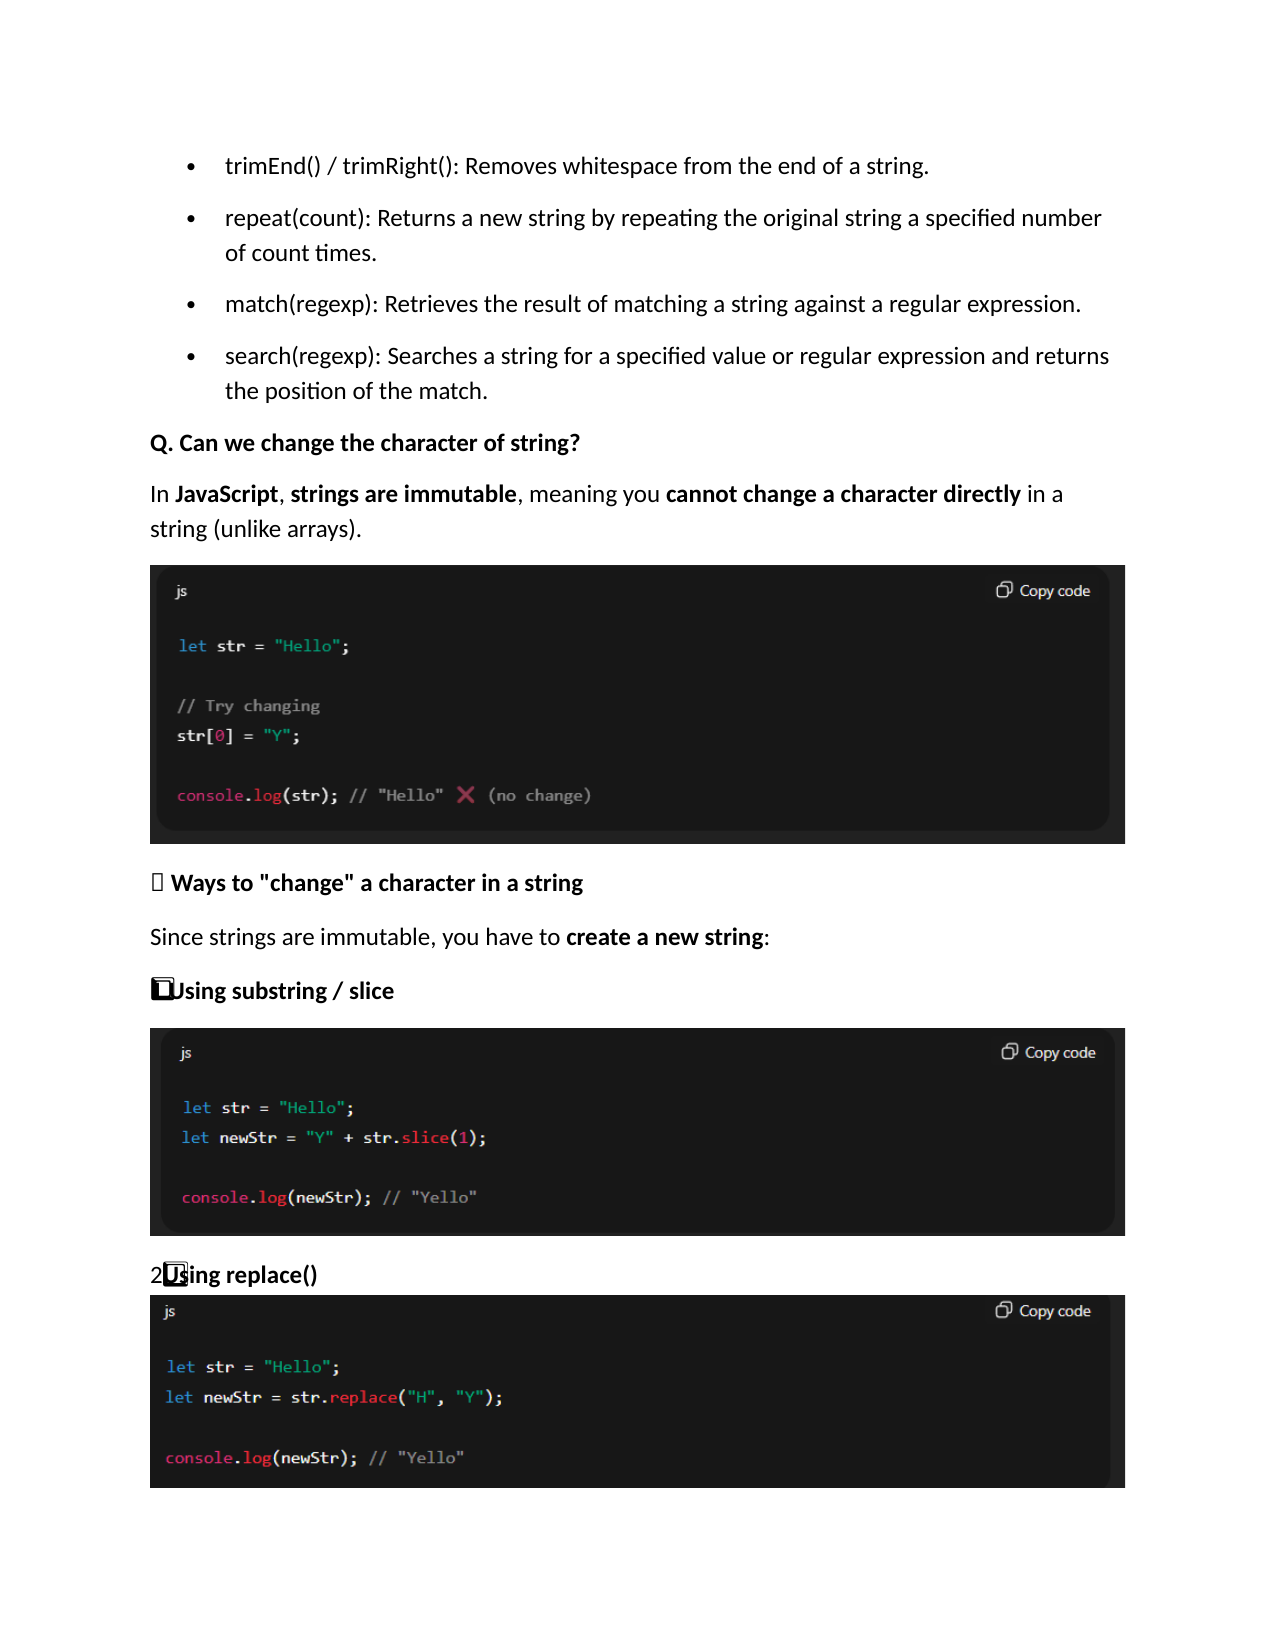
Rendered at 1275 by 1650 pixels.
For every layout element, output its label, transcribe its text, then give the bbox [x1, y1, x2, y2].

picture [150, 1295, 1125, 1488]
list trimEnd() / trimRight(): Removes whitespace from the end of a string. [187, 150, 1125, 181]
picture [150, 565, 1125, 844]
text 2️⃣Using replace() [150, 1257, 1125, 1295]
text Since strings are immutable, you have to create a new string: [150, 921, 1125, 951]
text ✅ Ways to "change" a character in a string [150, 865, 1125, 899]
list repeat(count): Returns a new string by repeating the original string a specified number of count times. [187, 202, 1125, 267]
text 1️⃣ Using substring / slice [150, 972, 1125, 1006]
picture [150, 1028, 1125, 1236]
text Q. Can we change the character of string? [150, 427, 1125, 457]
list search(regexp): Searches a string for a specified value or regular expression and returns the position of the match. [187, 340, 1125, 406]
text In JavaScript, strings are immutable, meaning you cannot change a character directly in a string (unlike arrays). [150, 478, 1125, 544]
list match(regexp): Retrieves the result of matching a string against a regular expression. [187, 288, 1125, 319]
